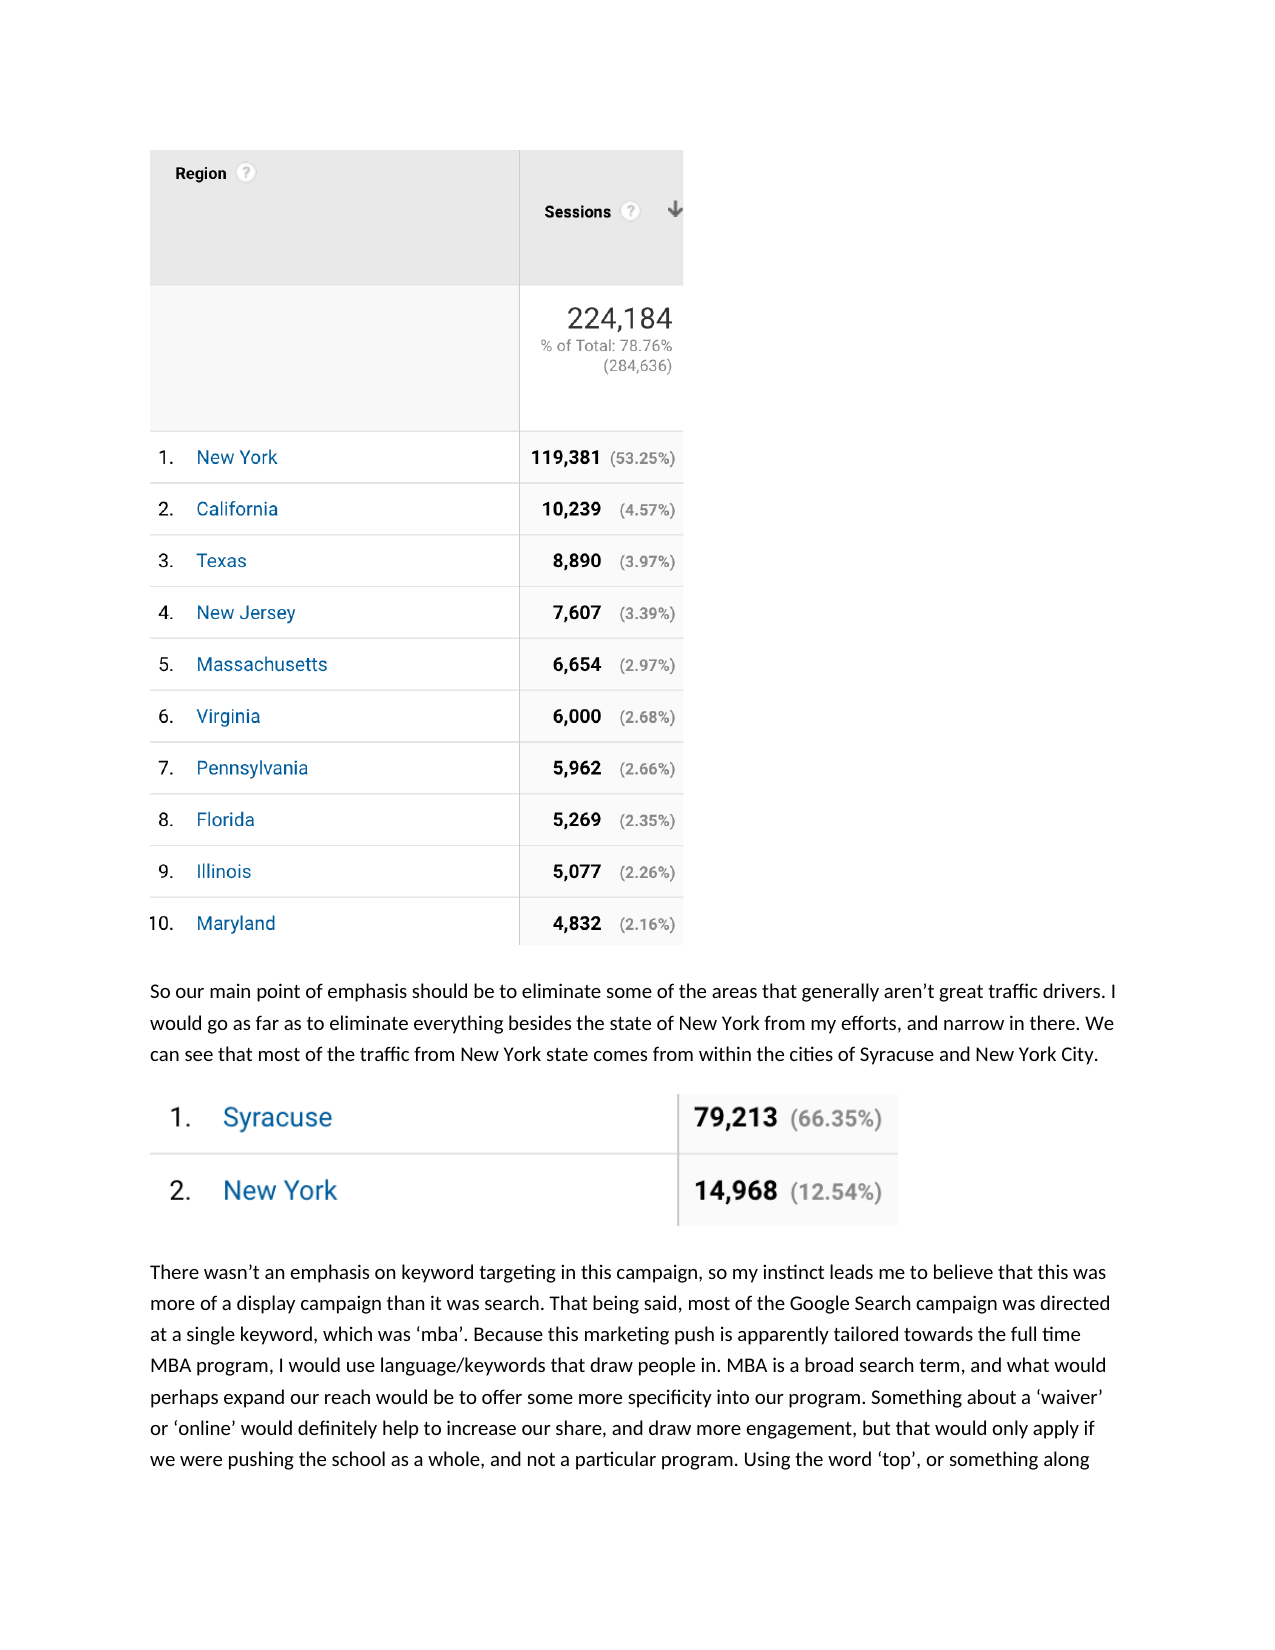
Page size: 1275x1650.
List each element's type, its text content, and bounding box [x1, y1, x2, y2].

picture [150, 150, 684, 945]
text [150, 1253, 1125, 1472]
text So our main point of emphasis should be to eliminate some of the areas that generally aren’t great traffic drivers. I would go as far as to eliminate everything besides the state of New York from my efforts, and narrow in there. We can see that most of the traffic from New York state comes from within the cities of Syracuse and New York City. [150, 973, 1125, 1066]
picture [150, 1094, 898, 1226]
